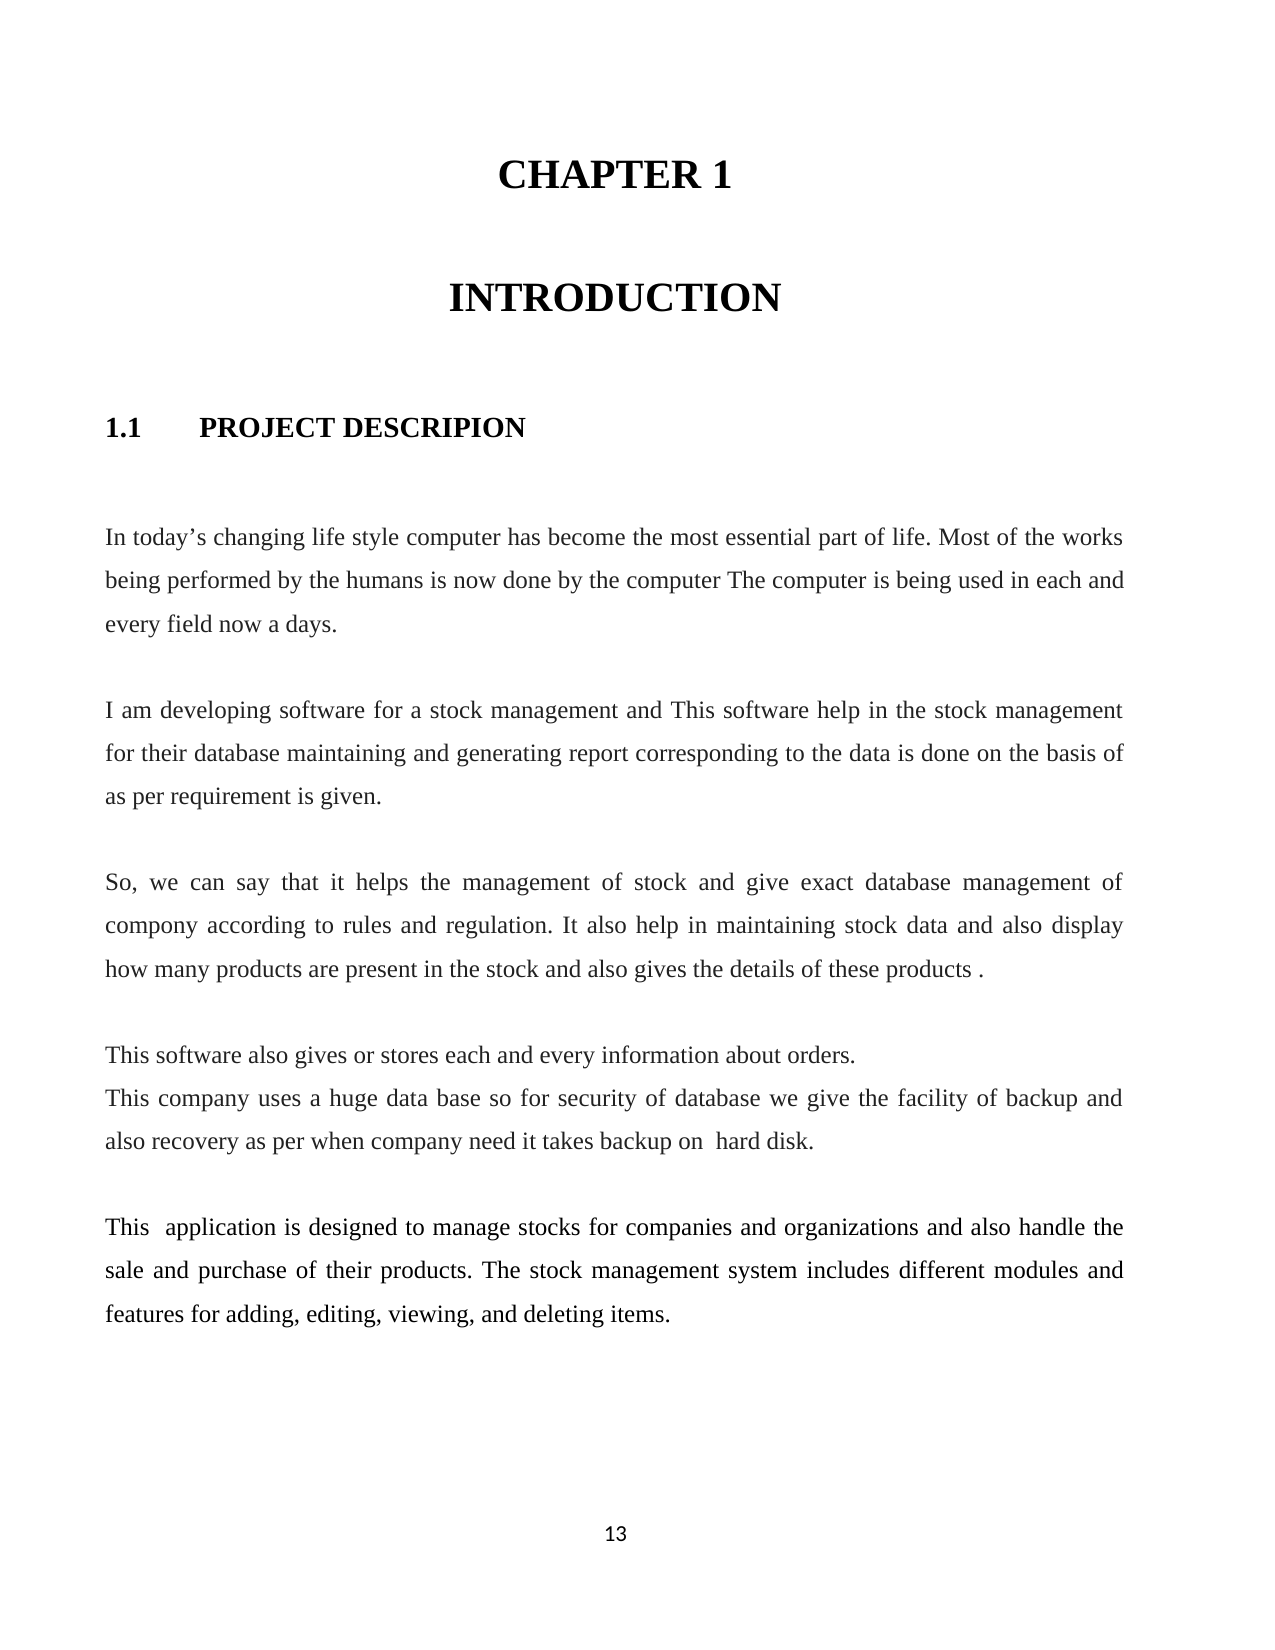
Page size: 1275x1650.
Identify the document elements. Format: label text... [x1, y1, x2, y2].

text In today’s changing life style computer has become the most essential part of life. Most of the works being performed by the humans is now done by the computer The computer is being used in each and every field now a days. [105, 522, 1125, 637]
text INTRODUCTION [105, 272, 1125, 320]
text This application is designed to manage stocks for companies and organizations and also handle the sale and purchase of their products. The stock management system includes different modules and features for adding, editing, viewing, and deleting items. [105, 1212, 1125, 1327]
text CHAPTER 1 [105, 150, 1125, 198]
text This software also gives or stores each and every information about orders. [105, 1040, 1125, 1069]
text So, we can say that it helps the management of stock and give exact database management of compony according to rules and regulation. It also help in maintaining stock data and also display how many products are present in the stock and also gives the details of these products . [105, 867, 1125, 982]
text I am developing software for a stock management and This software help in the stock management for their database maintaining and generating report corresponding to the data is done on the basis of as per requirement is given. [105, 695, 1125, 810]
text This company uses a huge data base so for security of database we give the facility of backup and also recovery as per when company need it takes backup on hard disk. [105, 1083, 1125, 1155]
subtitle PROJECT DESCRIPION [105, 410, 1125, 443]
